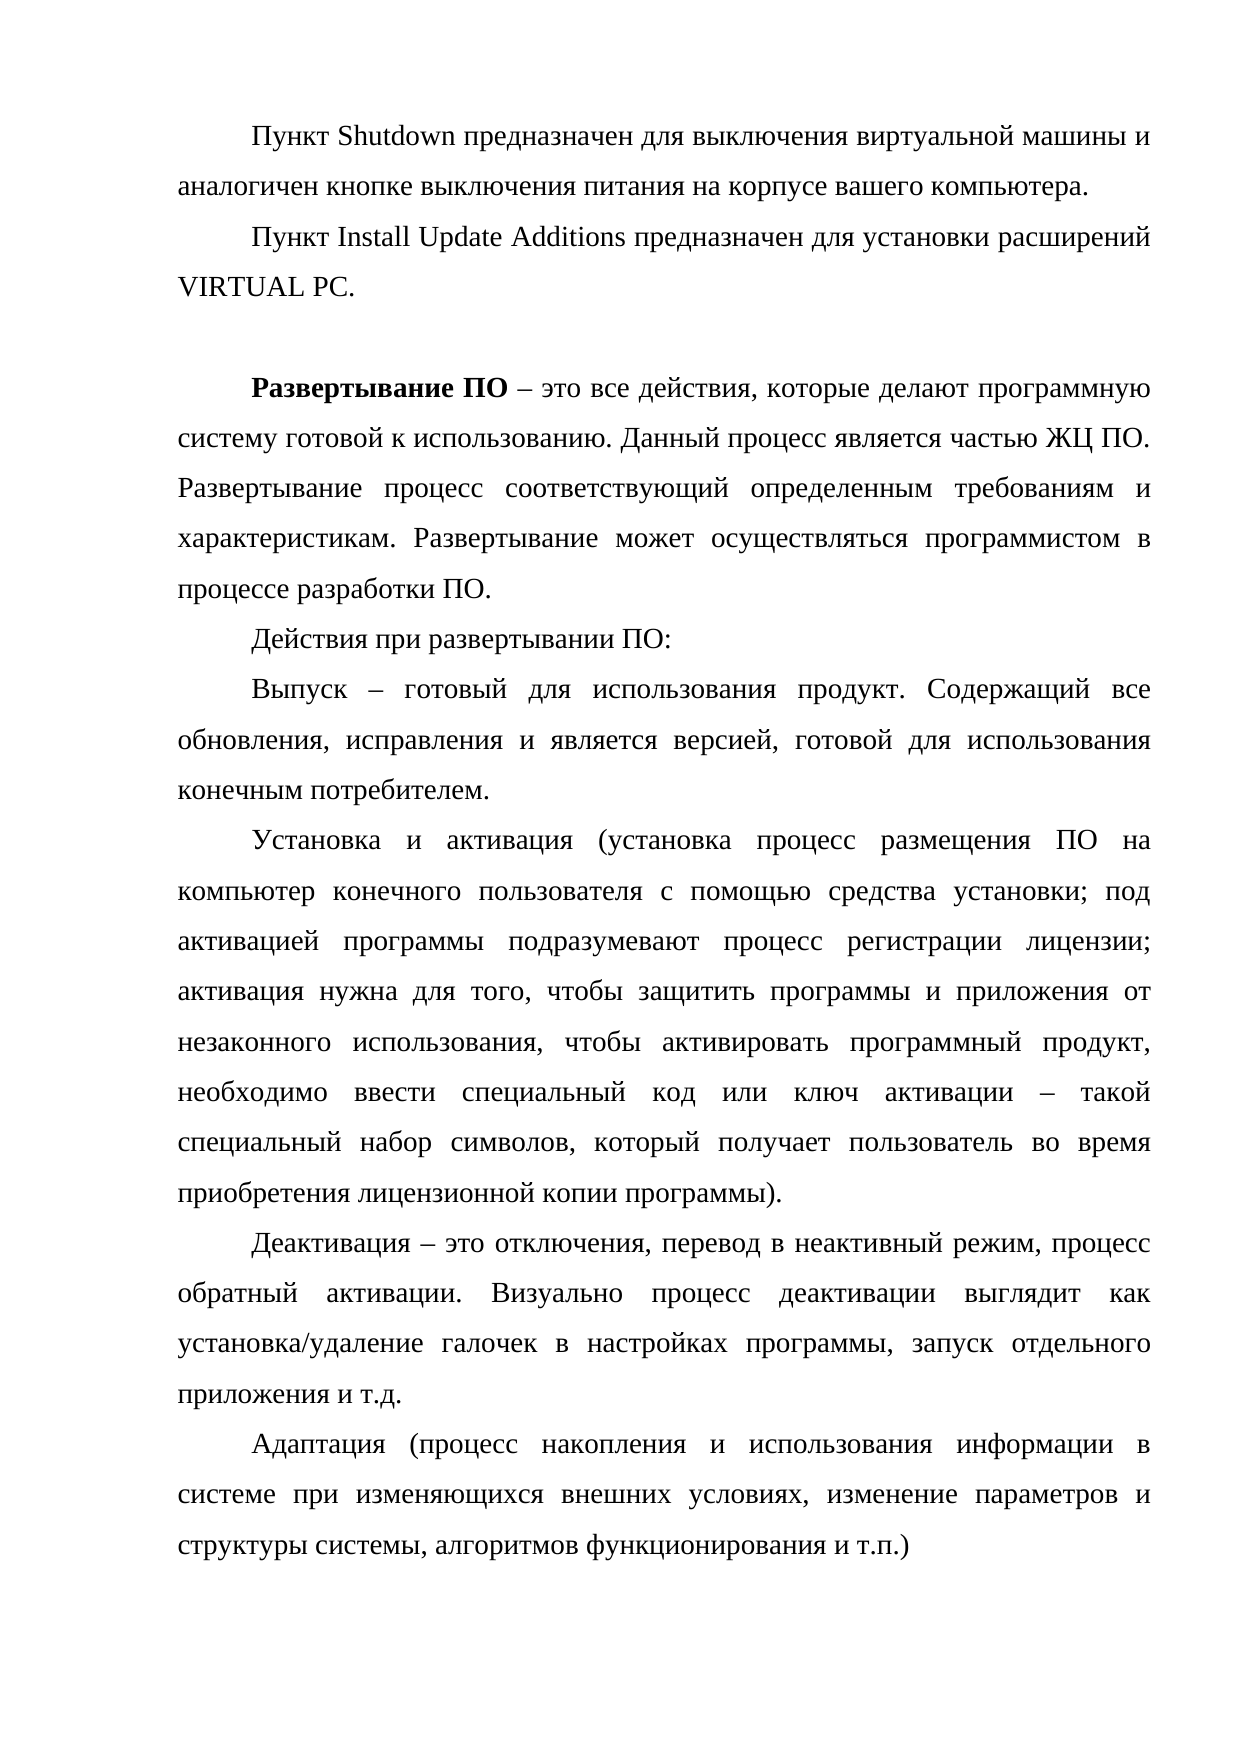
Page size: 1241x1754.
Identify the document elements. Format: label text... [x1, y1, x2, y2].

list Действия при развертывании ПО: [177, 621, 1152, 655]
list Деактивация – это отключения, перевод в неактивный режим, процесс обратный активации. Визуально процесс деактивации выглядит как установка/удаление галочек в настройках программы, запуск отдельного приложения и т.д. [177, 1225, 1152, 1409]
list Установка и активация (установка процесс размещения ПО на компьютер конечного пользователя с помощью средства установки; под активацией программы подразумевают процесс регистрации лицензии; активация нужна для того, чтобы защитить программы и приложения от незаконного использования, чтобы активировать программный продукт, необходимо ввести специальный код или ключ активации – такой специальный набор символов, который получает пользователь во время приобретения лицензионной копии программы). [177, 822, 1152, 1208]
list Адаптация (процесс накопления и использования информации в системе при изменяющихся внешних условиях, изменение параметров и структуры системы, алгоритмов функционирования и т.п.) [177, 1426, 1152, 1560]
list Развертывание ПО – это все действия, которые делают программную систему готовой к использованию. Данный процесс является частью ЖЦ ПО. Развертывание процесс соответствующий определенным требованиям и характеристикам. Развертывание может осуществляться программистом в процессе разработки ПО. [177, 370, 1152, 604]
list Выпуск – готовый для использования продукт. Содержащий все обновления, исправления и является версией, готовой для использования конечным потребителем. [177, 672, 1152, 806]
list Пункт Install Update Additions предназначен для установки расширений VIRTUAL PC. [177, 219, 1152, 303]
list Пункт Shutdown предназначен для выключения виртуальной машины и аналогичен кнопке выключения питания на корпусе вашего компьютера. [177, 118, 1152, 202]
